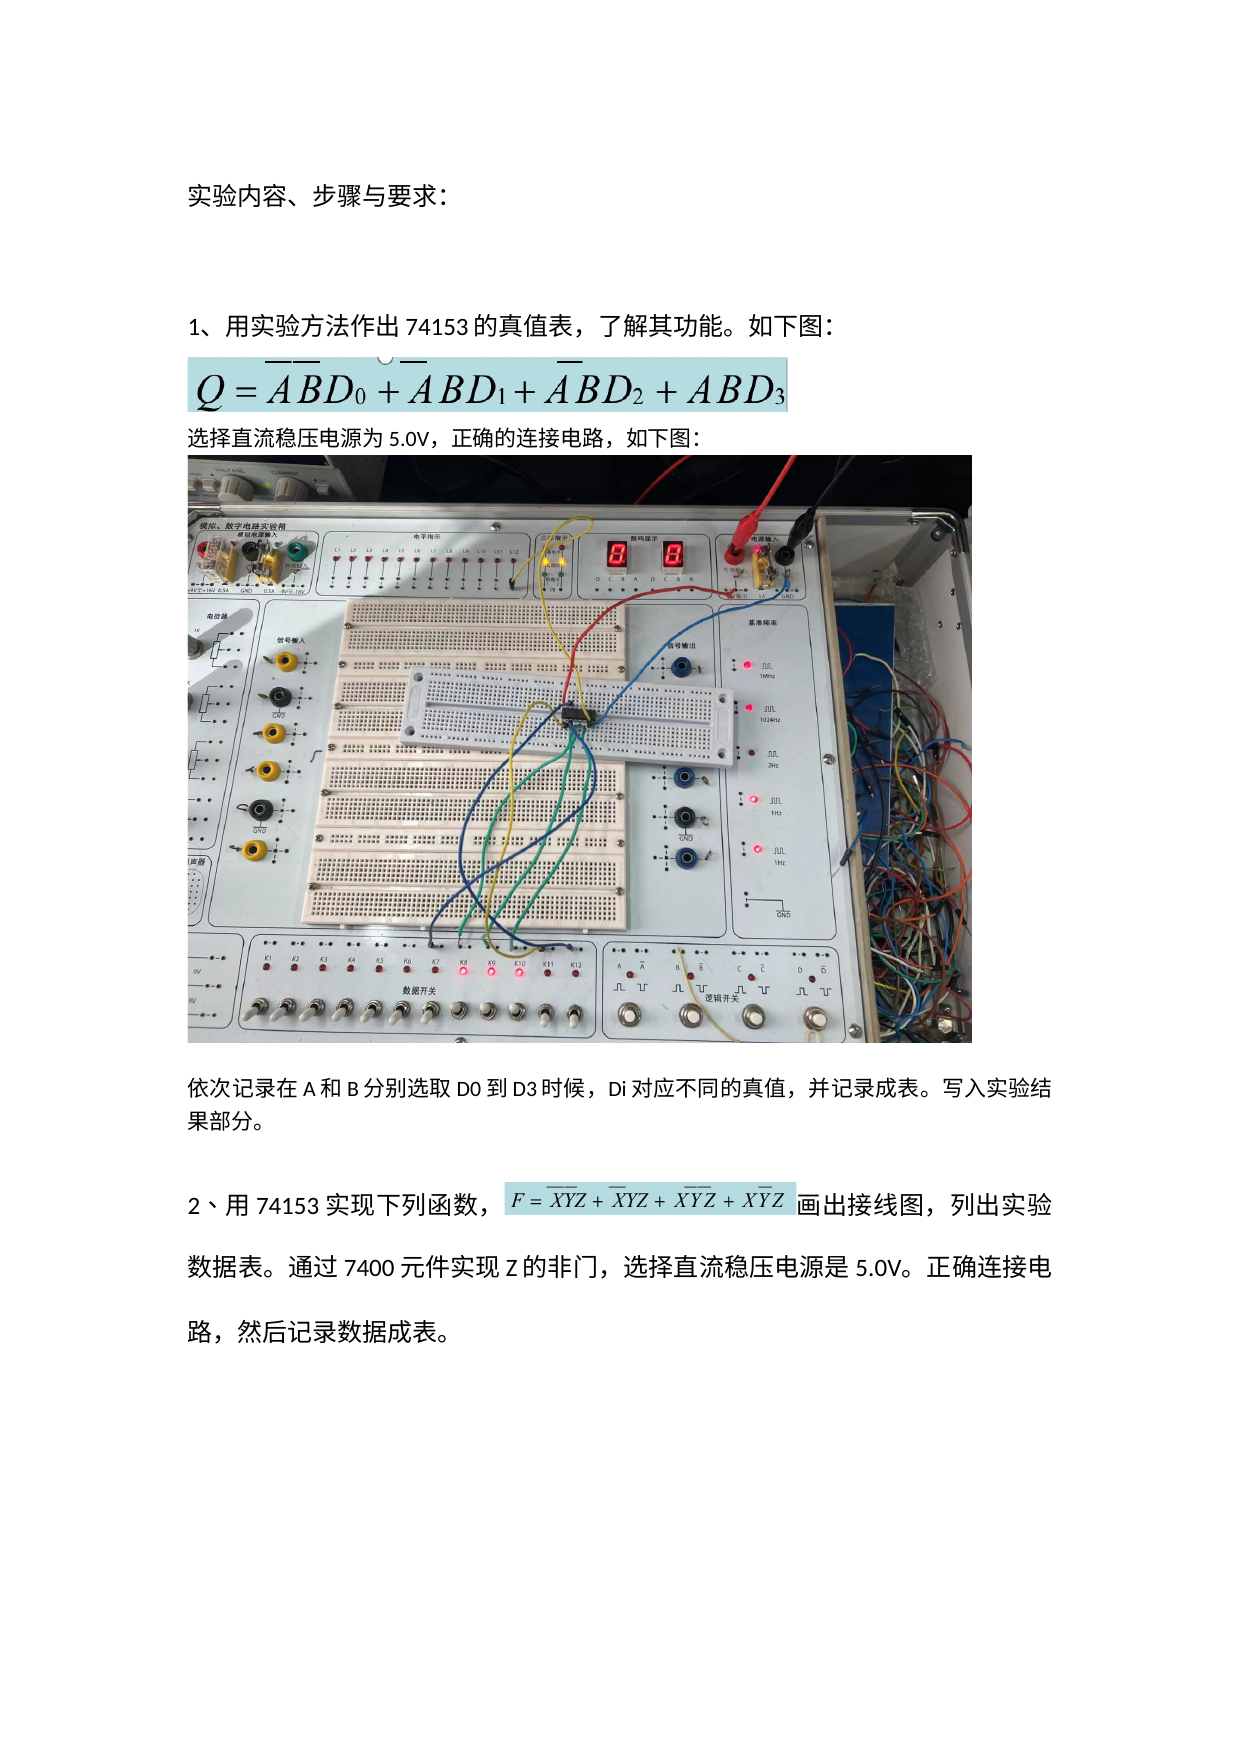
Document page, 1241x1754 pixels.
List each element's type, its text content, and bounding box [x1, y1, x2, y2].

picture [187, 357, 788, 412]
text 实验内容、步骤与要求： [187, 162, 1053, 227]
list 选择直流稳压电源为5.0V，正确的连接电路，如下图： [187, 422, 1053, 454]
picture [504, 1182, 797, 1215]
list 用实验方法作出74153的真值表，了解其功能。如下图： [187, 292, 1053, 357]
list 用74153实现下列函数，画出接线图，列出实验数据表。通过7400元件实现Z的非门，选择直流稳压电源是5.0V。正确连接电路，然后记录数据成表。 [187, 1169, 1053, 1364]
list 依次记录在A和B分别选取D0到D3时候，Di对应不同的真值，并记录成表。写入实验结果部分。 [187, 1072, 1053, 1137]
picture [189, 455, 971, 1043]
